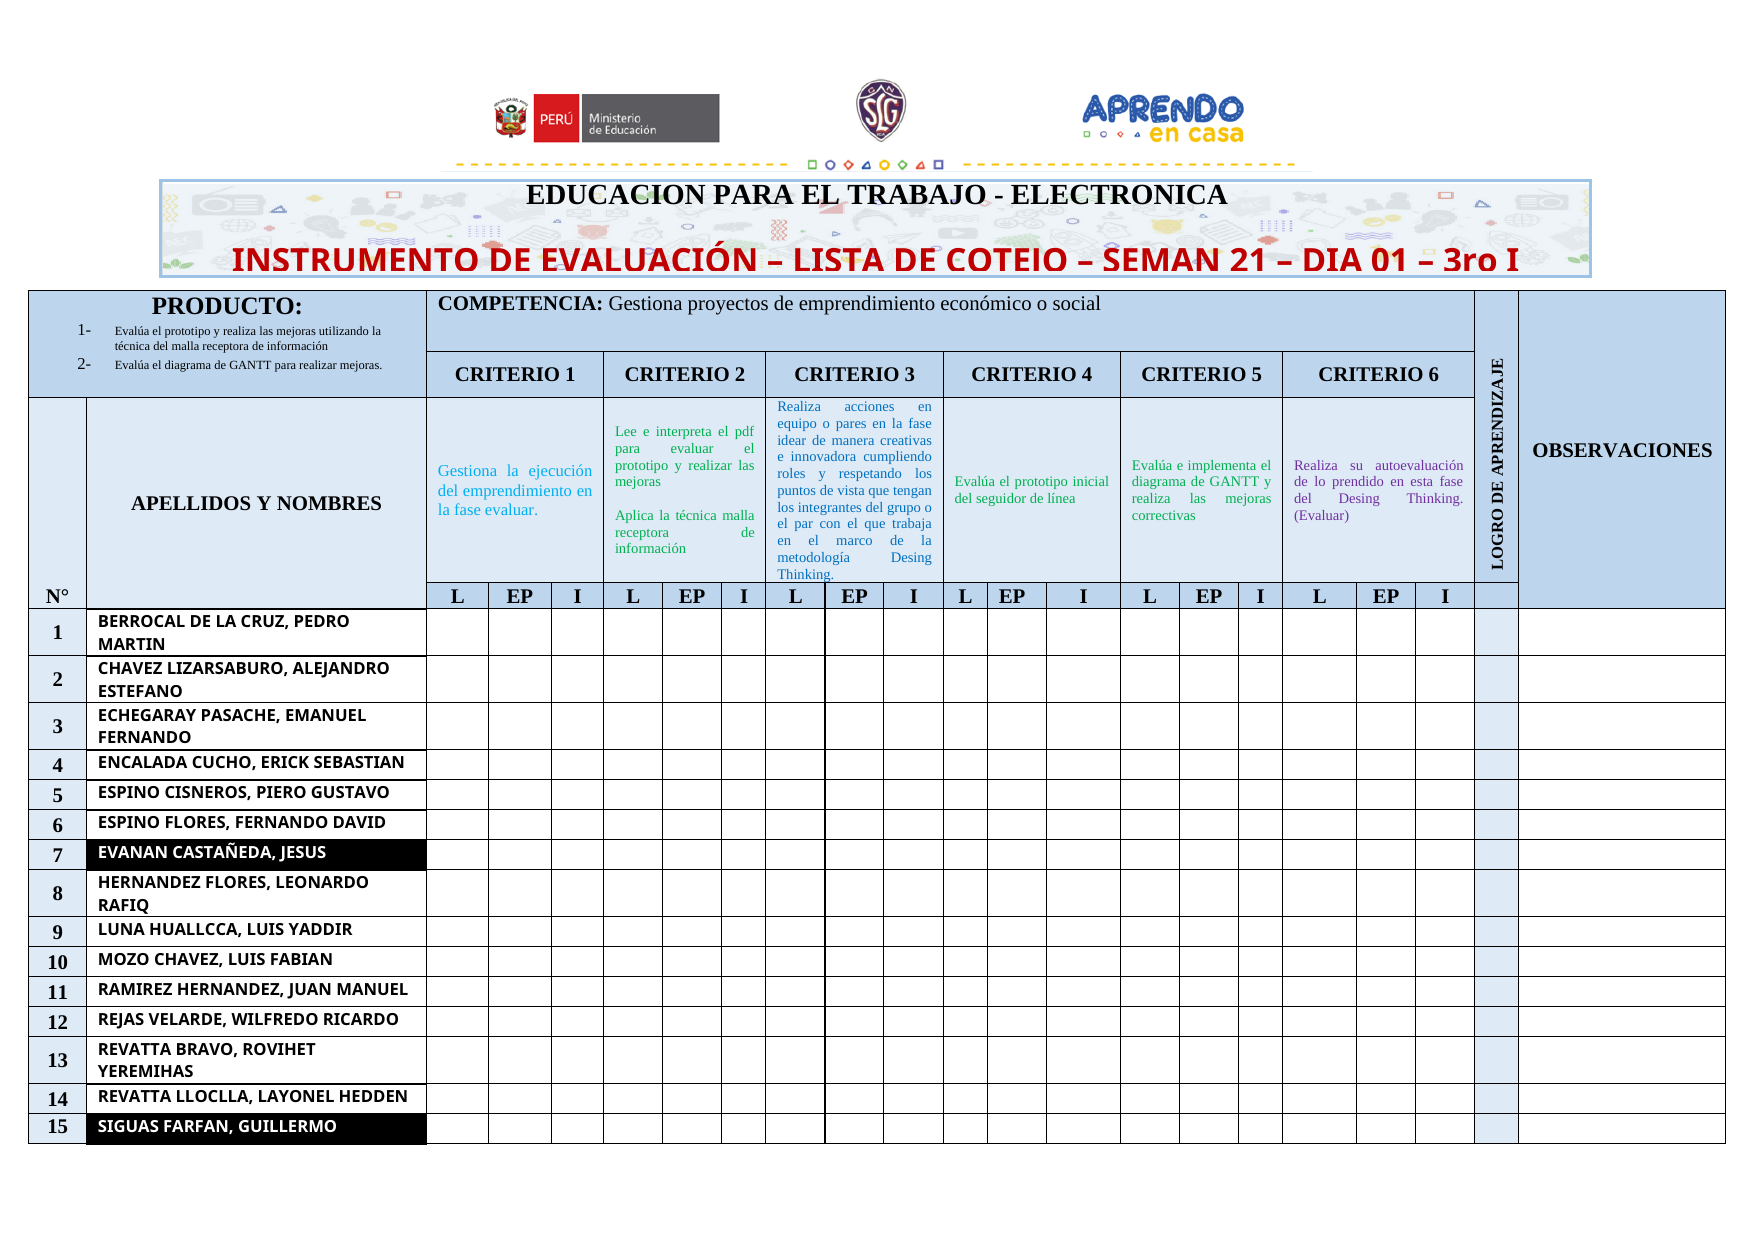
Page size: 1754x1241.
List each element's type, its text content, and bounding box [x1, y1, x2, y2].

table_cell [1519, 917, 1725, 946]
table_cell 13 [29, 1037, 86, 1083]
table_cell [766, 1084, 824, 1113]
table_cell [1121, 1084, 1179, 1113]
table_cell CRITERIO 1 [427, 352, 603, 397]
table_cell [884, 1007, 943, 1036]
table_cell [884, 840, 943, 869]
table_cell Realiza acciones en equipo o pares en la fase idear de manera creativas e innovadora cumpliendo roles y respetando los puntos de vista que tengan los integrantes del grupo o el par con el que trabaja en el marco de la metodología Desing Thinking. [766, 398, 943, 582]
table_cell Realiza su autoevaluación de lo prendido en esta fase del Desing Thinking. (Evaluar) [1283, 398, 1474, 582]
table_cell [1047, 917, 1120, 946]
table_cell [722, 1007, 765, 1036]
table_cell I [1047, 583, 1120, 608]
table_cell [1121, 840, 1179, 869]
table_cell [427, 947, 488, 976]
table_cell [766, 703, 824, 749]
table_cell [663, 840, 721, 869]
table_cell [722, 810, 765, 839]
table_cell I [1239, 583, 1282, 608]
table_cell [663, 750, 721, 779]
table_cell [1047, 977, 1120, 1006]
table_cell [604, 810, 662, 839]
table_cell [1357, 977, 1415, 1006]
table_cell 10 [29, 947, 86, 976]
table_cell [1475, 609, 1518, 655]
table_cell [826, 780, 883, 809]
table_cell [826, 810, 883, 839]
table_cell [1283, 780, 1356, 809]
table_cell [604, 1114, 662, 1143]
table_cell [604, 947, 662, 976]
table_cell [427, 840, 488, 869]
table_cell [988, 750, 1046, 779]
table_cell [552, 810, 603, 839]
table_cell ESPINO CISNEROS, PIERO GUSTAVO [87, 781, 426, 809]
table_cell [489, 977, 551, 1006]
table_cell [826, 947, 883, 976]
table_cell EP [489, 583, 551, 608]
table_cell RAMIREZ HERNANDEZ, JUAN MANUEL [87, 977, 426, 1006]
table_cell [427, 1114, 488, 1143]
table_cell [552, 1114, 603, 1143]
table_cell [1121, 977, 1179, 1006]
table_cell [1239, 1007, 1282, 1036]
table_cell [1475, 1114, 1518, 1143]
table_cell I [552, 583, 603, 608]
table_cell [1416, 656, 1474, 702]
table_cell [826, 1007, 883, 1036]
table_cell MOZO CHAVEZ, LUIS FABIAN [87, 947, 426, 976]
table_cell Gestiona la ejecución del emprendimiento en la fase evaluar. [427, 398, 603, 582]
table_cell [1047, 656, 1120, 702]
table_cell EP [1357, 583, 1415, 608]
table_cell [1475, 703, 1518, 749]
table_cell REJAS VELARDE, WILFREDO RICARDO [87, 1007, 426, 1036]
table_cell 5 [29, 780, 86, 809]
table_cell [766, 750, 824, 779]
table_cell [1357, 1037, 1415, 1083]
table_cell [722, 1037, 765, 1083]
table_cell [722, 840, 765, 869]
table_cell 11 [29, 977, 86, 1006]
table_cell [1239, 1084, 1282, 1113]
table_cell [722, 750, 765, 779]
table_cell [1121, 810, 1179, 839]
table_cell [1475, 810, 1518, 839]
table_cell [604, 840, 662, 869]
table_cell CRITERIO 6 [1283, 352, 1474, 397]
table_cell [1357, 1084, 1415, 1113]
table_cell [1239, 609, 1282, 655]
table_cell [722, 947, 765, 976]
table_cell [1121, 1037, 1179, 1083]
table_cell [1047, 840, 1120, 869]
table_cell CHAVEZ LIZARSABURO, ALEJANDRO ESTEFANO [87, 657, 426, 702]
table_cell [1239, 947, 1282, 976]
table_cell [944, 1114, 987, 1143]
table_cell [1416, 840, 1474, 869]
table_cell [489, 917, 551, 946]
table_cell [1180, 917, 1238, 946]
table_cell 1 [29, 609, 86, 655]
table_cell [663, 977, 721, 1006]
table_cell [988, 870, 1046, 916]
table_cell [1475, 750, 1518, 779]
table_cell [722, 656, 765, 702]
table_cell 9 [29, 917, 86, 946]
table_cell [552, 917, 603, 946]
table_cell [1416, 750, 1474, 779]
table_cell [1416, 917, 1474, 946]
table_cell [1180, 1007, 1238, 1036]
table_cell [552, 977, 603, 1006]
table_cell [1475, 780, 1518, 809]
table_cell ESPINO FLORES, FERNANDO DAVID [87, 811, 426, 839]
table_cell [1416, 810, 1474, 839]
text EDUCACION PARA EL TRABAJO - ELECTRONICA [148, 177, 1606, 211]
table_cell [944, 780, 987, 809]
table_cell [826, 1037, 883, 1083]
table_cell 4 [29, 750, 86, 779]
table_cell [1475, 840, 1518, 869]
table_cell [1519, 1114, 1725, 1143]
table_cell [427, 810, 488, 839]
table_cell [944, 810, 987, 839]
table_cell [1283, 703, 1356, 749]
table_cell [1283, 750, 1356, 779]
table_cell [1519, 656, 1725, 702]
table_cell EVANAN CASTAÑEDA, JESUS [87, 841, 426, 869]
table_cell [427, 917, 488, 946]
table_cell [427, 656, 488, 702]
table_cell 15 [29, 1114, 86, 1143]
table_cell ENCALADA CUCHO, ERICK SEBASTIAN [87, 751, 426, 779]
table_header PRODUCTO: Evalúa el prototipo y realiza las mejoras utilizando la técnica del malla receptora de información Evalúa el diagrama de GANTT para realizar mejoras. [29, 291, 426, 397]
table_cell [489, 947, 551, 976]
table_cell [552, 870, 603, 916]
table_cell [944, 656, 987, 702]
table_cell [1047, 1114, 1120, 1143]
table_cell [604, 780, 662, 809]
table_cell [663, 780, 721, 809]
table_cell [552, 609, 603, 655]
table_cell [1180, 1084, 1238, 1113]
table_cell [1180, 977, 1238, 1006]
table_cell L [766, 583, 824, 608]
table_cell EP [1180, 583, 1238, 608]
table_cell [1416, 609, 1474, 655]
table_cell [884, 870, 943, 916]
table_cell [604, 703, 662, 749]
table_cell [1416, 947, 1474, 976]
table_cell [944, 917, 987, 946]
table_cell [1475, 583, 1518, 608]
table_cell [1283, 977, 1356, 1006]
table_cell 12 [29, 1007, 86, 1036]
table_cell [1416, 870, 1474, 916]
table_cell EP [988, 583, 1046, 608]
table_cell L [427, 583, 488, 608]
table_cell [1519, 840, 1725, 869]
table_cell [1239, 840, 1282, 869]
table_cell [1047, 870, 1120, 916]
table_cell [1239, 977, 1282, 1006]
table_cell [826, 870, 883, 916]
table_cell L [1121, 583, 1179, 608]
table_cell [1047, 750, 1120, 779]
table_cell [1239, 703, 1282, 749]
table_cell [1519, 750, 1725, 779]
table_cell [1357, 917, 1415, 946]
picture [584, 468, 589, 476]
table_cell [988, 1114, 1046, 1143]
table_cell [663, 947, 721, 976]
table_cell [552, 1084, 603, 1113]
table_cell [988, 656, 1046, 702]
table_cell I [884, 583, 943, 608]
table_cell [1239, 917, 1282, 946]
table_cell [1357, 750, 1415, 779]
table_cell [1239, 810, 1282, 839]
table_cell [1519, 1084, 1725, 1113]
table_cell HERNANDEZ FLORES, LEONARDO RAFIQ [87, 871, 426, 916]
table_cell 8 [29, 870, 86, 916]
table_cell [1357, 656, 1415, 702]
table_cell [1283, 870, 1356, 916]
table_cell [1121, 917, 1179, 946]
table_cell [1180, 947, 1238, 976]
table_cell EP [663, 583, 721, 608]
table_cell [427, 1084, 488, 1113]
table_cell [427, 703, 488, 749]
table_cell [1357, 840, 1415, 869]
picture [441, 73, 1313, 172]
table_cell CRITERIO 5 [1121, 352, 1282, 397]
table_cell [988, 609, 1046, 655]
table_cell [1047, 609, 1120, 655]
table_cell [1283, 1037, 1356, 1083]
table_cell L [1283, 583, 1356, 608]
table_cell [766, 947, 824, 976]
table_cell [1047, 1037, 1120, 1083]
table_cell [988, 703, 1046, 749]
table_cell [663, 703, 721, 749]
table_cell [826, 656, 883, 702]
table_cell N° [29, 398, 86, 608]
table_cell [766, 840, 824, 869]
table_cell 2 [29, 656, 86, 702]
table_cell [552, 780, 603, 809]
table_cell [1180, 656, 1238, 702]
table_cell [663, 609, 721, 655]
table_cell [1180, 870, 1238, 916]
table_cell CRITERIO 3 [766, 352, 943, 397]
table_cell [427, 1037, 488, 1083]
table_cell 7 [29, 840, 86, 869]
table_header LOGRO DE APRENDIZAJE [1475, 291, 1518, 582]
table_cell 3 [29, 703, 86, 749]
table_cell I [1416, 583, 1474, 608]
table_cell [1475, 977, 1518, 1006]
table_cell [766, 917, 824, 946]
table_cell [1283, 810, 1356, 839]
table_cell Lee e interpreta el pdf para evaluar el prototipo y realizar las mejoras Aplica la técnica malla receptora de información [604, 398, 765, 582]
table_cell [663, 870, 721, 916]
table_cell [1357, 810, 1415, 839]
table_cell [988, 1007, 1046, 1036]
table_cell [1357, 703, 1415, 749]
table_cell [1416, 703, 1474, 749]
table_cell [489, 1084, 551, 1113]
table_cell [1519, 947, 1725, 976]
table_cell [1180, 703, 1238, 749]
table_cell [1047, 703, 1120, 749]
table_cell [884, 917, 943, 946]
table_cell [663, 1007, 721, 1036]
table_cell [489, 750, 551, 779]
table_cell [944, 1037, 987, 1083]
table_cell [988, 780, 1046, 809]
table_cell [1121, 1114, 1179, 1143]
table_cell [944, 703, 987, 749]
table_cell [944, 1007, 987, 1036]
table_cell [604, 1037, 662, 1083]
table_header COMPETENCIA: Gestiona proyectos de emprendimiento económico o social [427, 291, 1474, 351]
table_cell [1475, 1007, 1518, 1036]
table_cell [1283, 947, 1356, 976]
table_cell [766, 609, 824, 655]
table_cell [1180, 1114, 1238, 1143]
table_cell [1357, 1007, 1415, 1036]
table_cell [944, 840, 987, 869]
table_cell [1475, 1084, 1518, 1113]
table_cell [663, 810, 721, 839]
table_cell [766, 1037, 824, 1083]
table_cell [766, 870, 824, 916]
table_cell [663, 656, 721, 702]
table_cell [1180, 750, 1238, 779]
picture [162, 211, 1589, 275]
table_cell Evalúa e implementa el diagrama de GANTT y realiza las mejoras correctivas [1121, 398, 1282, 582]
table_cell [552, 703, 603, 749]
table_cell [766, 656, 824, 702]
table_cell [489, 840, 551, 869]
table_cell [944, 609, 987, 655]
table_cell [1519, 1007, 1725, 1036]
table_cell Evalúa el prototipo inicial del seguidor de línea [944, 398, 1120, 582]
table_cell [766, 810, 824, 839]
table_cell [1121, 1007, 1179, 1036]
table_cell [1519, 703, 1725, 749]
table_cell [722, 977, 765, 1006]
table_cell [1519, 870, 1725, 916]
table_cell [427, 1007, 488, 1036]
table_cell [427, 609, 488, 655]
table_cell [1357, 947, 1415, 976]
table_cell [826, 1114, 883, 1143]
table_cell ECHEGARAY PASACHE, EMANUEL FERNANDO [87, 703, 426, 749]
table_cell [766, 780, 824, 809]
table_cell [604, 609, 662, 655]
table_cell [427, 977, 488, 1006]
picture [460, 507, 466, 515]
table_cell [988, 810, 1046, 839]
table_cell [1047, 810, 1120, 839]
table_cell [884, 1114, 943, 1143]
table_cell [1047, 780, 1120, 809]
table_cell [1416, 1084, 1474, 1113]
table_cell EP [826, 583, 883, 608]
table_cell [1121, 780, 1179, 809]
table_cell I [722, 583, 765, 608]
table_cell [826, 977, 883, 1006]
table_cell [884, 780, 943, 809]
table_cell [1416, 1007, 1474, 1036]
table_cell [988, 977, 1046, 1006]
table_cell [1283, 917, 1356, 946]
table_cell [944, 977, 987, 1006]
table_cell [826, 609, 883, 655]
table_cell [1239, 656, 1282, 702]
table_cell [884, 703, 943, 749]
table_cell [552, 1007, 603, 1036]
table_cell APELLIDOS Y NOMBRES [87, 398, 426, 608]
table_cell [1121, 703, 1179, 749]
table_cell [1047, 1007, 1120, 1036]
table_cell [552, 840, 603, 869]
table_cell [1047, 947, 1120, 976]
table_cell [722, 609, 765, 655]
table_cell L [944, 583, 987, 608]
table_cell [1416, 1114, 1474, 1143]
table_cell [766, 977, 824, 1006]
table_cell [826, 917, 883, 946]
table_cell [489, 810, 551, 839]
table_cell [988, 1084, 1046, 1113]
table_cell [1047, 1084, 1120, 1113]
table_cell [1239, 870, 1282, 916]
table_cell [988, 840, 1046, 869]
table_cell [489, 1037, 551, 1083]
table_cell [1475, 656, 1518, 702]
table_cell [722, 1114, 765, 1143]
table_cell [1121, 947, 1179, 976]
table_cell [1357, 1114, 1415, 1143]
table_cell LUNA HUALLCCA, LUIS YADDIR [87, 917, 426, 946]
table_cell [427, 750, 488, 779]
table_cell [1239, 780, 1282, 809]
table_cell [489, 609, 551, 655]
table_cell [552, 947, 603, 976]
table_cell [1283, 1084, 1356, 1113]
table_cell [552, 656, 603, 702]
table_cell [604, 870, 662, 916]
table_cell [884, 750, 943, 779]
table_cell [944, 750, 987, 779]
table_cell [1121, 750, 1179, 779]
table_cell REVATTA LLOCLLA, LAYONEL HEDDEN [87, 1085, 426, 1113]
table_cell [604, 656, 662, 702]
table_cell [988, 917, 1046, 946]
table_cell [663, 1084, 721, 1113]
table_cell [884, 1037, 943, 1083]
table_cell [489, 1114, 551, 1143]
table_cell CRITERIO 4 [944, 352, 1120, 397]
table_cell [1180, 840, 1238, 869]
table_cell [663, 917, 721, 946]
table_cell [1121, 609, 1179, 655]
table_cell [722, 870, 765, 916]
table_cell [722, 1084, 765, 1113]
table_cell [1519, 810, 1725, 839]
table_cell [1519, 977, 1725, 1006]
table_cell [884, 609, 943, 655]
table_cell [663, 1114, 721, 1143]
table_cell [1475, 917, 1518, 946]
table_cell [604, 1084, 662, 1113]
table_cell L [604, 583, 662, 608]
table_cell [1519, 609, 1725, 655]
table_cell [884, 947, 943, 976]
table_cell [552, 1037, 603, 1083]
table_cell [944, 870, 987, 916]
table_cell REVATTA BRAVO, ROVIHET YEREMIHAS [87, 1037, 426, 1083]
table_cell [1475, 870, 1518, 916]
table_cell [722, 780, 765, 809]
table_cell [604, 1007, 662, 1036]
table_cell [552, 750, 603, 779]
table_cell [766, 1007, 824, 1036]
table_cell [1283, 656, 1356, 702]
table_cell [1416, 1037, 1474, 1083]
table_cell [604, 917, 662, 946]
table_cell [489, 1007, 551, 1036]
table_cell [489, 703, 551, 749]
table_cell [1357, 780, 1415, 809]
table_cell [826, 1084, 883, 1113]
table_cell [489, 780, 551, 809]
table_cell [663, 1037, 721, 1083]
table_cell [1519, 780, 1725, 809]
table_cell [1239, 1037, 1282, 1083]
table_cell BERROCAL DE LA CRUZ, PEDRO MARTIN [87, 610, 426, 655]
table_cell [722, 703, 765, 749]
table_cell [944, 947, 987, 976]
table_cell [1121, 656, 1179, 702]
table_cell [988, 1037, 1046, 1083]
table_cell [826, 750, 883, 779]
table_cell [1475, 947, 1518, 976]
table_cell [489, 870, 551, 916]
table_cell [766, 1114, 824, 1143]
picture [443, 507, 449, 515]
table_cell [427, 870, 488, 916]
table_cell [1519, 1037, 1725, 1083]
table_cell [1283, 609, 1356, 655]
table_cell [826, 703, 883, 749]
table_cell [1180, 1037, 1238, 1083]
table_cell [884, 656, 943, 702]
table_cell [988, 947, 1046, 976]
table_cell [604, 750, 662, 779]
table_cell SIGUAS FARFAN, GUILLERMO FRANCHESCO [87, 1115, 426, 1143]
table_cell [1283, 1114, 1356, 1143]
table_cell [944, 1084, 987, 1113]
table_cell [1416, 780, 1474, 809]
table_cell [1121, 870, 1179, 916]
table_cell [1180, 780, 1238, 809]
table_cell [1180, 810, 1238, 839]
table_cell [1357, 870, 1415, 916]
table_cell 14 [29, 1084, 86, 1113]
table_cell [884, 977, 943, 1006]
table_cell [884, 1084, 943, 1113]
table_cell [1180, 609, 1238, 655]
table_cell [489, 656, 551, 702]
picture [584, 488, 589, 496]
table_cell [1283, 840, 1356, 869]
table_cell [1283, 1007, 1356, 1036]
table_cell [1416, 977, 1474, 1006]
table_cell [1239, 1114, 1282, 1143]
table_cell [722, 917, 765, 946]
table_cell [826, 840, 883, 869]
table_cell [604, 977, 662, 1006]
table_cell [1239, 750, 1282, 779]
table_cell CRITERIO 2 [604, 352, 765, 397]
table_cell [1357, 609, 1415, 655]
table_cell [884, 810, 943, 839]
table_header OBSERVACIONES [1519, 291, 1725, 608]
table_cell 6 [29, 810, 86, 839]
table_cell [427, 780, 488, 809]
table_cell [1475, 1037, 1518, 1083]
